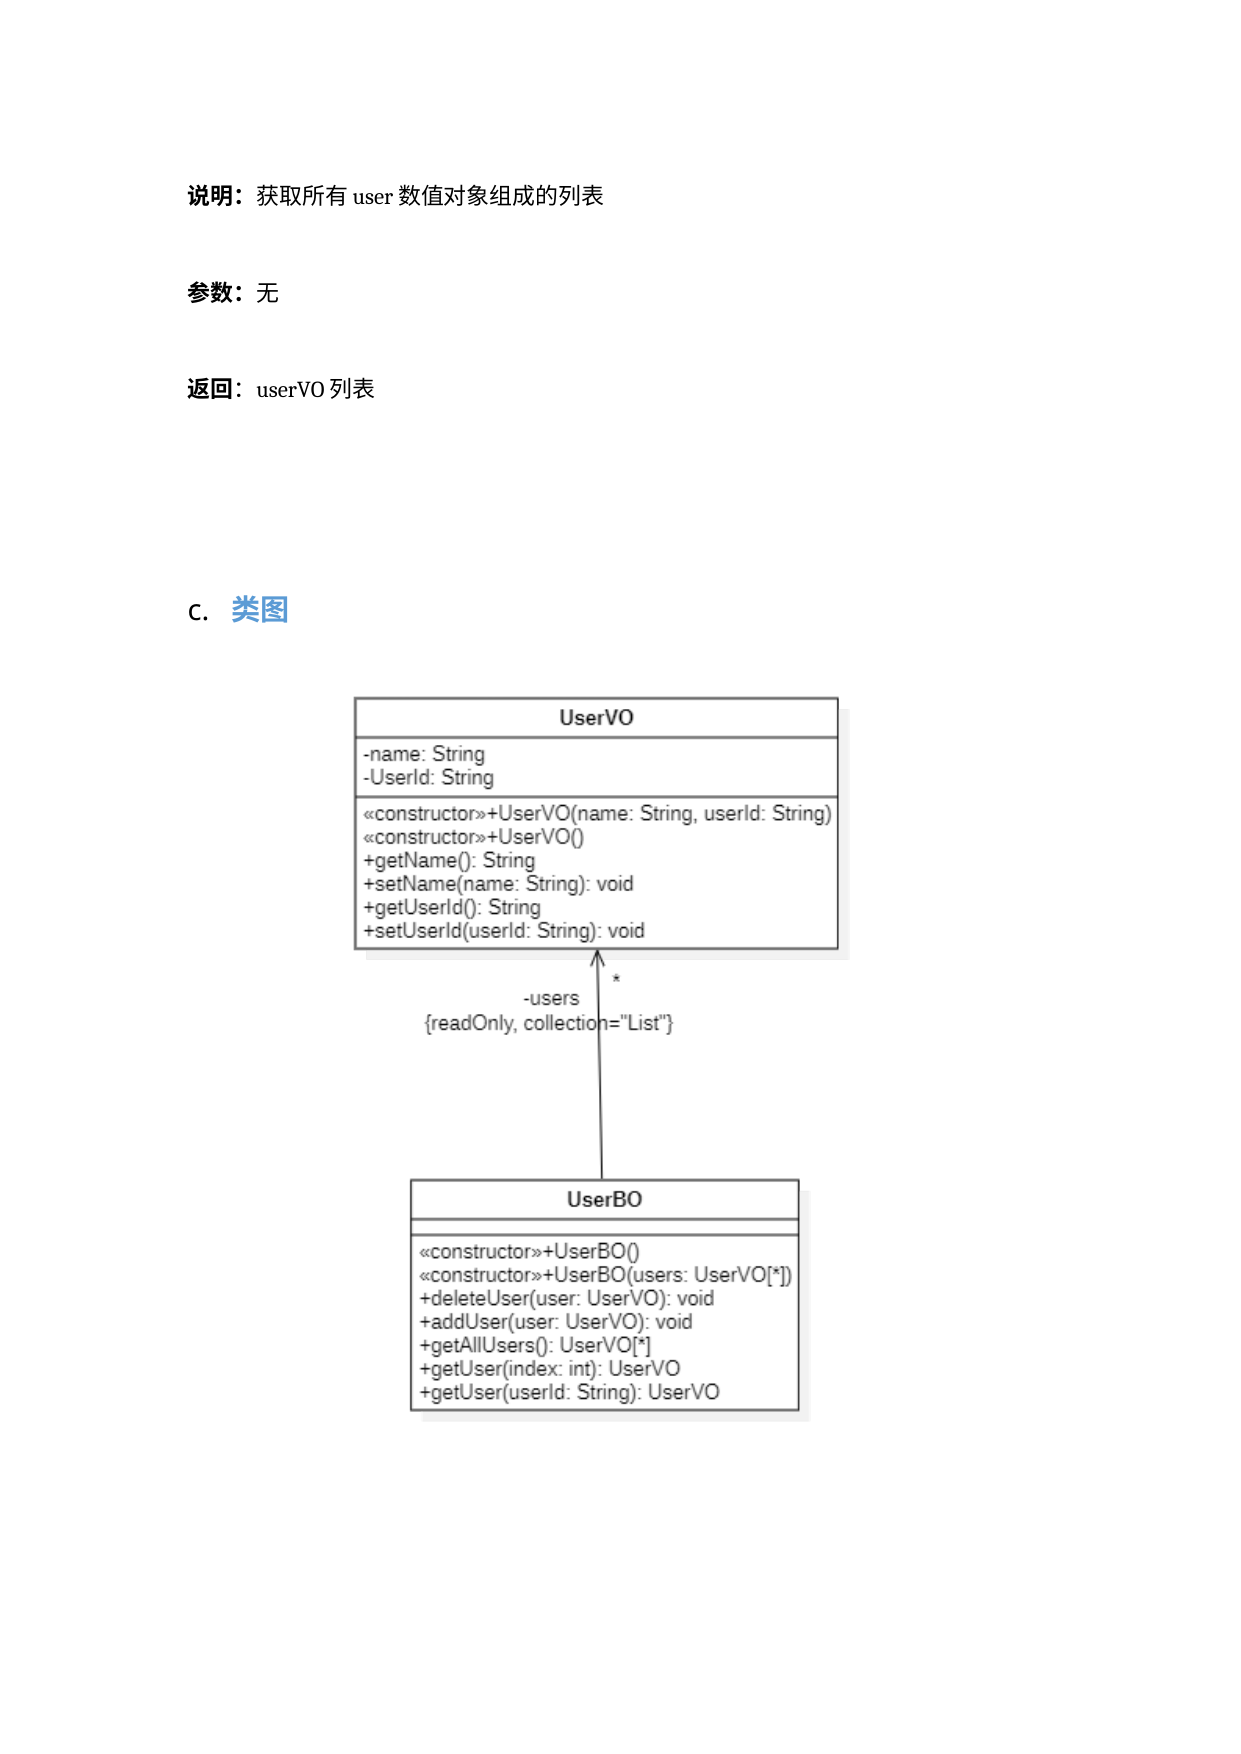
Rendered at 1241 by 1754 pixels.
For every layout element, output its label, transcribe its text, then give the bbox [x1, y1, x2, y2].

subtitle 类图 [187, 577, 1053, 642]
text 参数：无 [187, 258, 1053, 323]
text 返回：userVO列表 [187, 355, 1053, 420]
text 说明：获取所有user数值对象组成的列表 [187, 162, 1053, 227]
picture [340, 683, 900, 1473]
